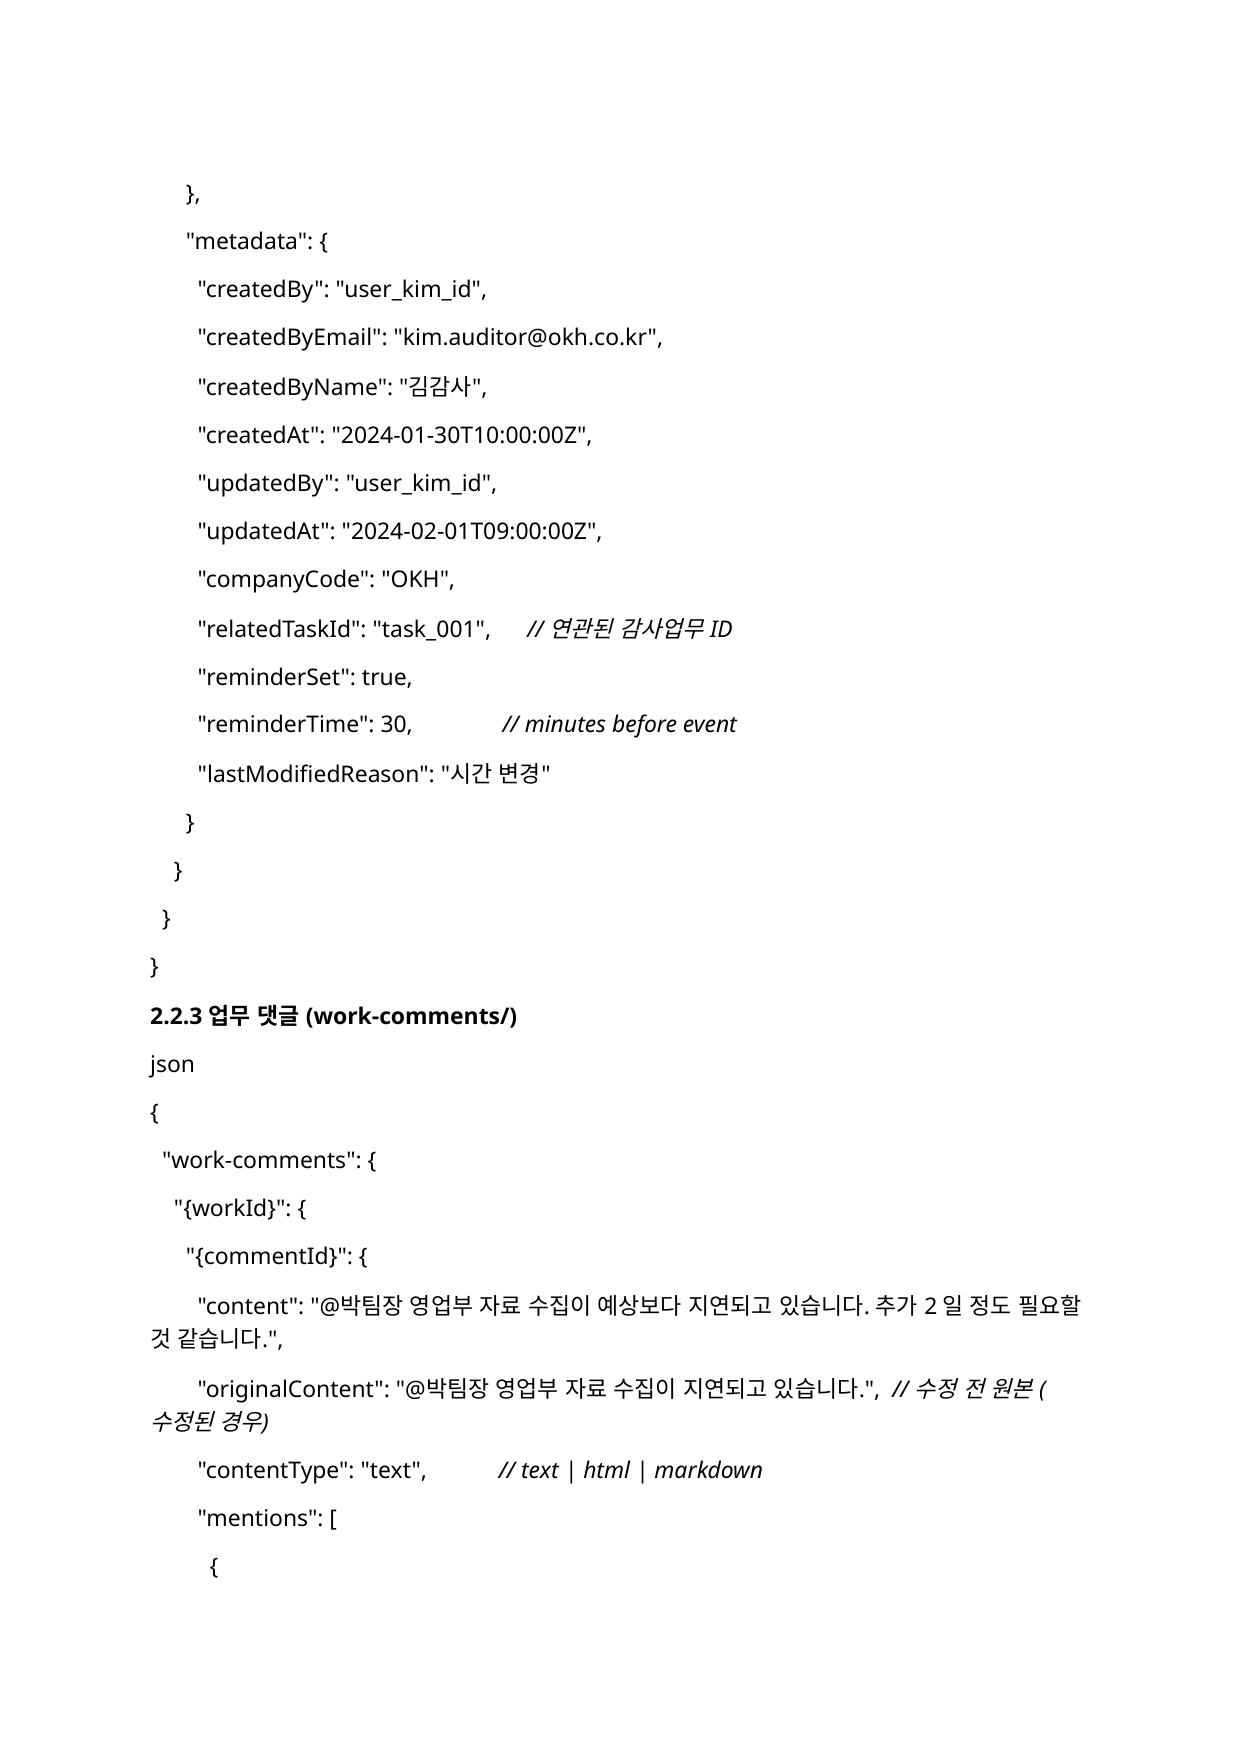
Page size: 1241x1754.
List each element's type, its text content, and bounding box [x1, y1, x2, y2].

text } [150, 806, 1090, 838]
text json [150, 1048, 1090, 1079]
text { [150, 1550, 1090, 1581]
text } [150, 854, 1090, 886]
text "{workId}": { [150, 1192, 1090, 1223]
text "companyCode": "OKH", [150, 563, 1090, 594]
text "relatedTaskId": "task_001", // 연관된 감사업무 ID [150, 611, 1090, 644]
text "updatedAt": "2024-02-01T09:00:00Z", [150, 515, 1090, 546]
text "{commentId}": { [150, 1240, 1090, 1271]
text "reminderTime": 30, // minutes before event [150, 708, 1090, 740]
text "reminderSet": true, [150, 661, 1090, 692]
text "metadata": { [150, 225, 1090, 256]
text "createdBy": "user_kim_id", [150, 273, 1090, 304]
text "content": "@박팀장 영업부 자료 수집이 예상보다 지연되고 있습니다. 추가 2일 정도 필요할 것 같습니다.", [150, 1288, 1090, 1354]
text "createdByEmail": "kim.auditor@okh.co.kr", [150, 321, 1090, 352]
text { [150, 1096, 1090, 1127]
text "createdByName": "김감사", [150, 369, 1090, 402]
text "mentions": [ [150, 1502, 1090, 1533]
text "updatedBy": "user_kim_id", [150, 467, 1090, 498]
text "contentType": "text", // text | html | markdown [150, 1454, 1090, 1486]
text } [150, 902, 1090, 933]
text "work-comments": { [150, 1144, 1090, 1175]
text "originalContent": "@박팀장 영업부 자료 수집이 지연되고 있습니다.", // 수정 전 원본 (수정된 경우) [150, 1371, 1090, 1438]
text "lastModifiedReason": "시간 변경" [150, 756, 1090, 790]
text 2.2.3 업무 댓글 (work-comments/) [150, 998, 1090, 1031]
text }, [150, 177, 1090, 208]
text "createdAt": "2024-01-30T10:00:00Z", [150, 419, 1090, 450]
text } [150, 950, 1090, 981]
